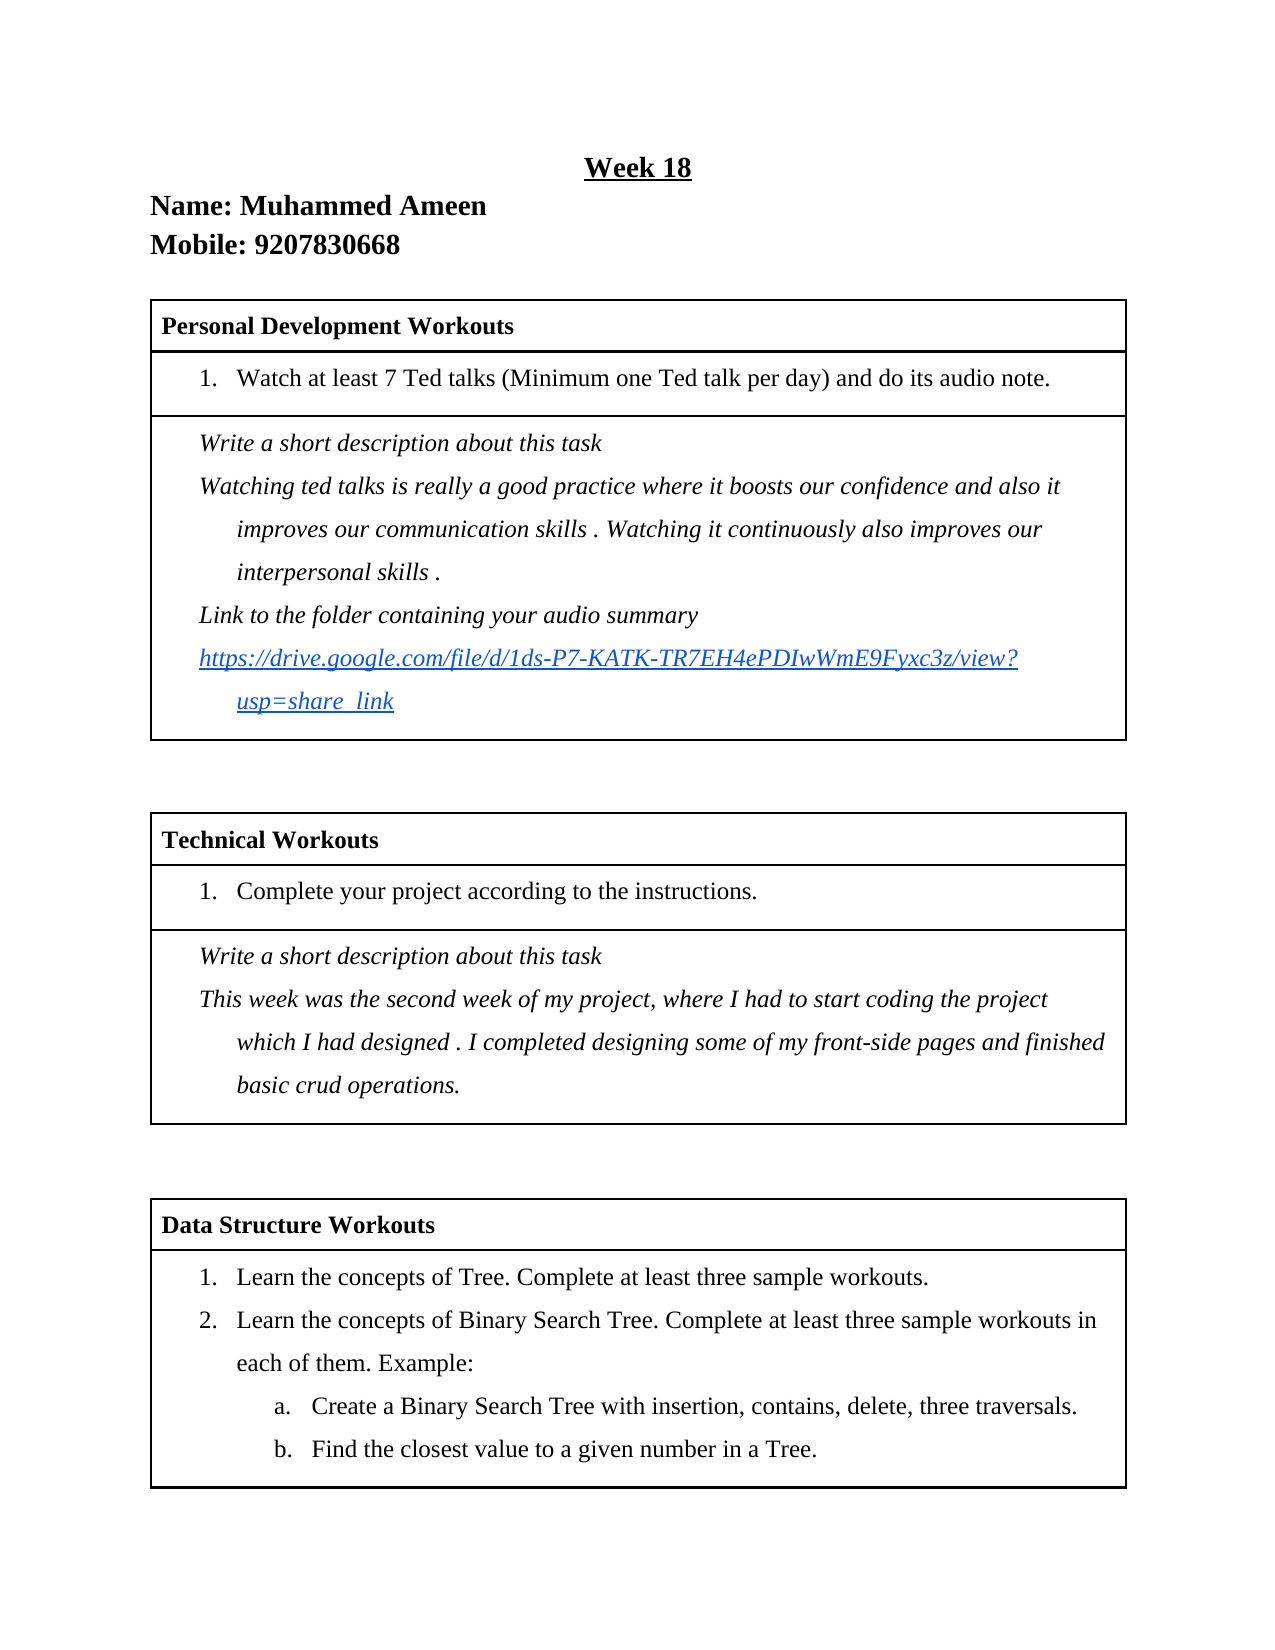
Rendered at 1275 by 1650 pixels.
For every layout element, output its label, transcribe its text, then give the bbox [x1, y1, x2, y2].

table_cell Write a short description about this task This week was the second week of my project, where I had to start coding the project which I had designed . I completed designing some of my front-side pages and finished basic crud operations. [152, 931, 1125, 1123]
table_cell Watch at least 7 Ted talks (Minimum one Ted talk per day) and do its audio note. [152, 353, 1125, 415]
table_header Data Structure Workouts [152, 1200, 1125, 1249]
text Mobile: 9207830668 [150, 227, 1125, 261]
table_header Personal Development Workouts [152, 301, 1125, 350]
text Week 18 [150, 150, 1125, 183]
table_header Technical Workouts [152, 814, 1125, 864]
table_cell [152, 1251, 1125, 1486]
table_cell Write a short description about this task Watching ted talks is really a good practice where it boosts our confidence and also it improves our communication skills . Watching it continuously also improves our interpersonal skills . Link to the folder containing your audio summary https://drive.google.com/file/d/1ds-P7-KATK-TR7EH4ePDIwWmE9Fyxc3z/view?usp=share_link [152, 417, 1125, 739]
table_cell Complete your project according to the instructions. [152, 866, 1125, 929]
text Name: Muhammed Ameen [150, 188, 1125, 222]
